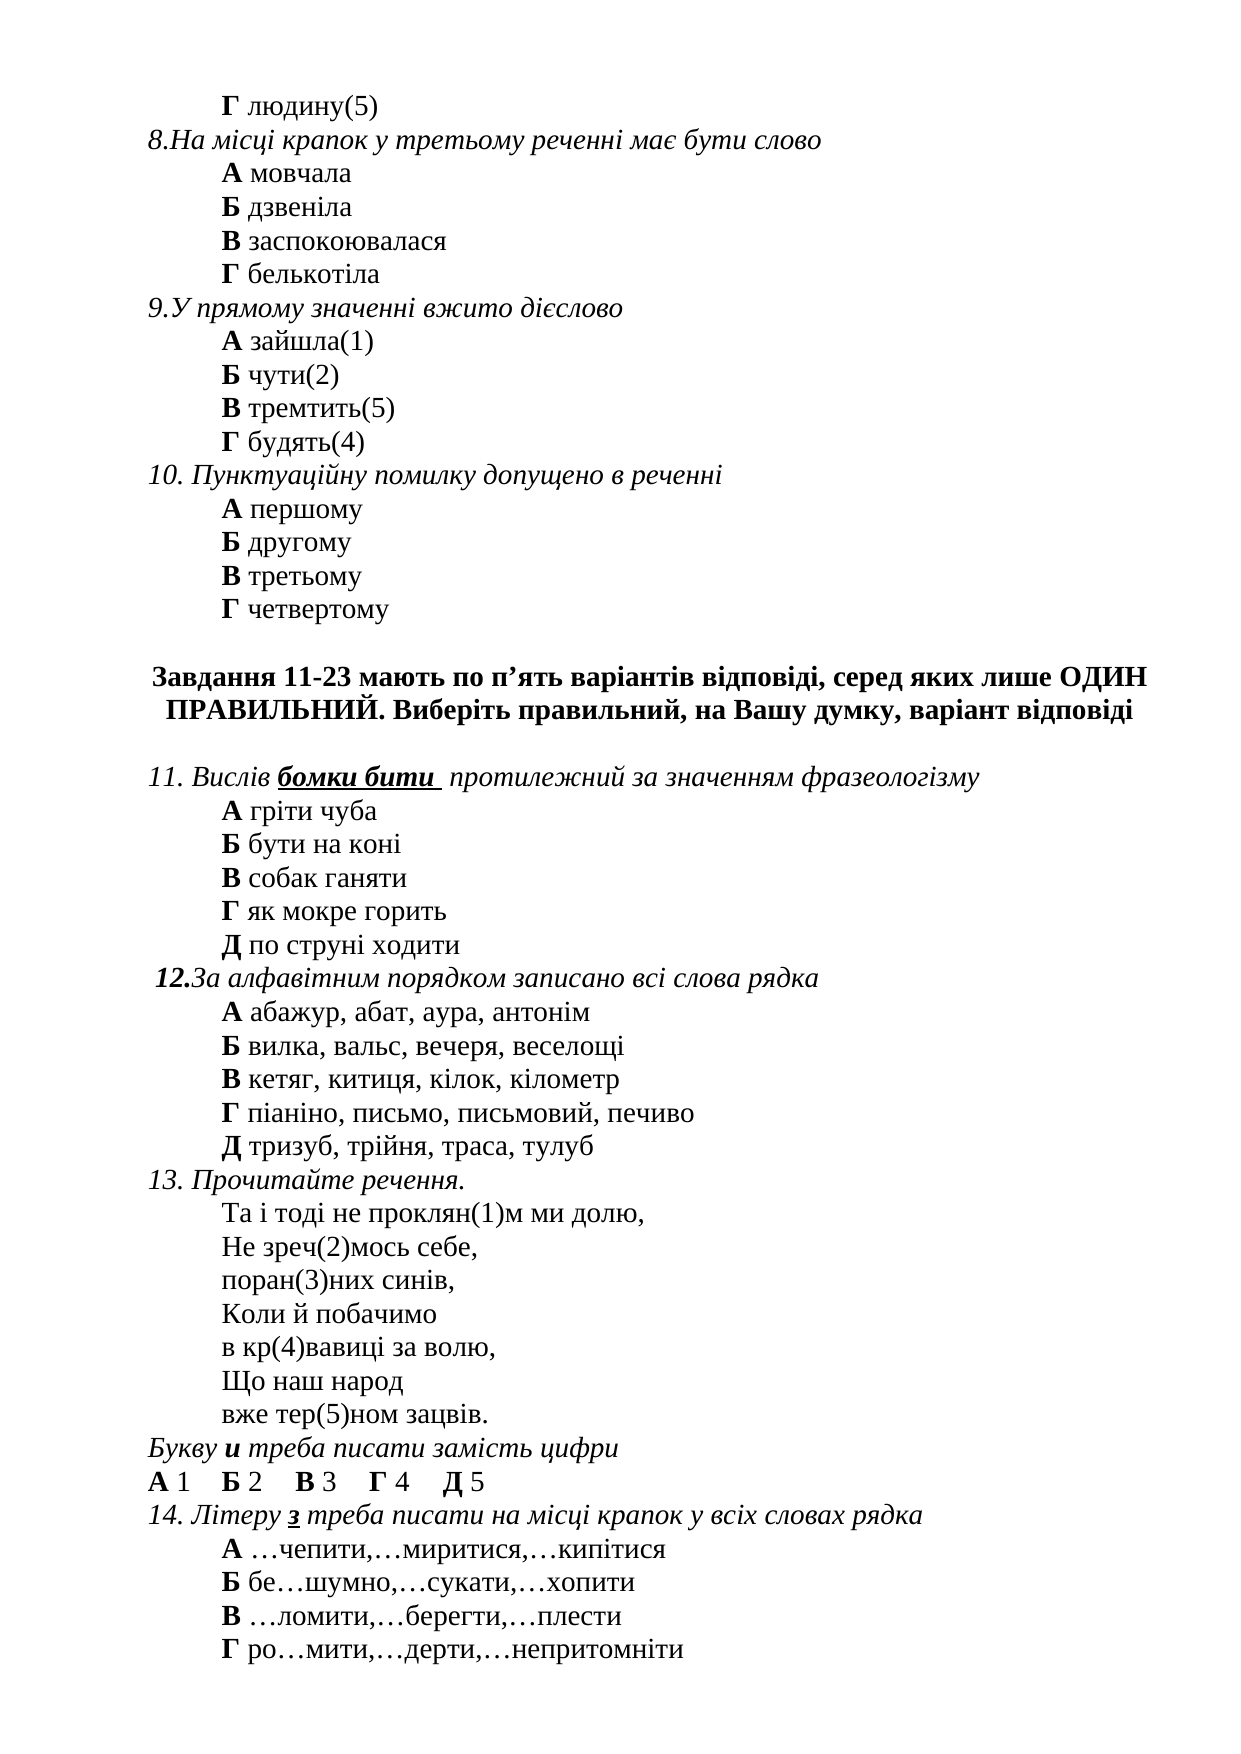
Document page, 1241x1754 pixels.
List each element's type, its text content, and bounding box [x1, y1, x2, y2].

text в кр(4)вавиці за волю, [148, 1329, 1152, 1363]
text 13. Прочитайте речення. [148, 1162, 1152, 1195]
text Г піаніно, письмо, письмовий, печиво [148, 1095, 1152, 1128]
text Б вилка, вальс, вечеря, веселощі [148, 1028, 1152, 1061]
text А абажур, абат, аура, антонім [148, 994, 1152, 1028]
text А мовчала [148, 156, 1152, 189]
text В третьому [148, 558, 1152, 592]
text В заспокоювалася [148, 223, 1152, 256]
text А зайшла(1) [148, 323, 1152, 357]
text 9.У прямому значенні вжито дієслово [148, 290, 1152, 323]
text вже тер(5)ном зацвів. [148, 1397, 1152, 1430]
text 11. Вислів бомки бити протилежний за значенням фразеологізму [148, 759, 1152, 793]
text Б бути на коні [148, 826, 1152, 860]
text А …чепити,…миритися,…кипітися [148, 1531, 1152, 1564]
text Д по струні ходити [148, 927, 1152, 961]
text 12.За алфавітним порядком записано всі слова рядка [148, 961, 1152, 994]
text Г ро…мити,…дерти,…непритомніти [148, 1631, 1152, 1665]
text Що наш народ [148, 1363, 1152, 1397]
text Г будять(4) [148, 424, 1152, 457]
text Г белькотіла [148, 256, 1152, 290]
text Г як мокре горить [148, 893, 1152, 927]
text Завдання 11-23 мають по п’ять варіантів відповіді, серед яких лише ОДИН ПРАВИЛЬНИЙ. Виберіть правильний, на Вашу думку, варіант відповіді [148, 659, 1152, 726]
text 8.На місці крапок у третьому реченні має бути слово [148, 122, 1152, 156]
text Г людину(5) [148, 88, 1152, 122]
text Та і тоді не проклян(1)м ми долю, [148, 1195, 1152, 1229]
text Б другому [148, 524, 1152, 558]
text Коли й побачимо [148, 1296, 1152, 1329]
text В собак ганяти [148, 860, 1152, 893]
text Б дзвеніла [148, 189, 1152, 223]
text В …ломити,…берегти,…плести [148, 1598, 1152, 1631]
text Б чути(2) [148, 357, 1152, 390]
text А 1 Б 2 В 3 Г 4 Д 5 [148, 1464, 1152, 1497]
text А гріти чуба [148, 793, 1152, 826]
text Г четвертому [148, 592, 1152, 625]
text 14. Літеру з треба писати на місці крапок у всіх словах рядка [148, 1497, 1152, 1531]
text Букву и треба писати замість цифри [148, 1430, 1152, 1464]
text В кетяг, китиця, кілок, кілометр [148, 1061, 1152, 1095]
text Не зреч(2)мось себе, [148, 1229, 1152, 1262]
text Д тризуб, трійня, траса, тулуб [148, 1128, 1152, 1162]
text поран(3)них синів, [148, 1262, 1152, 1296]
text Б бе…шумно,…сукати,…хопити [148, 1564, 1152, 1598]
text В тремтить(5) [148, 390, 1152, 424]
text 10. Пунктуаційну помилку допущено в реченні [148, 457, 1152, 491]
text А першому [148, 491, 1152, 524]
